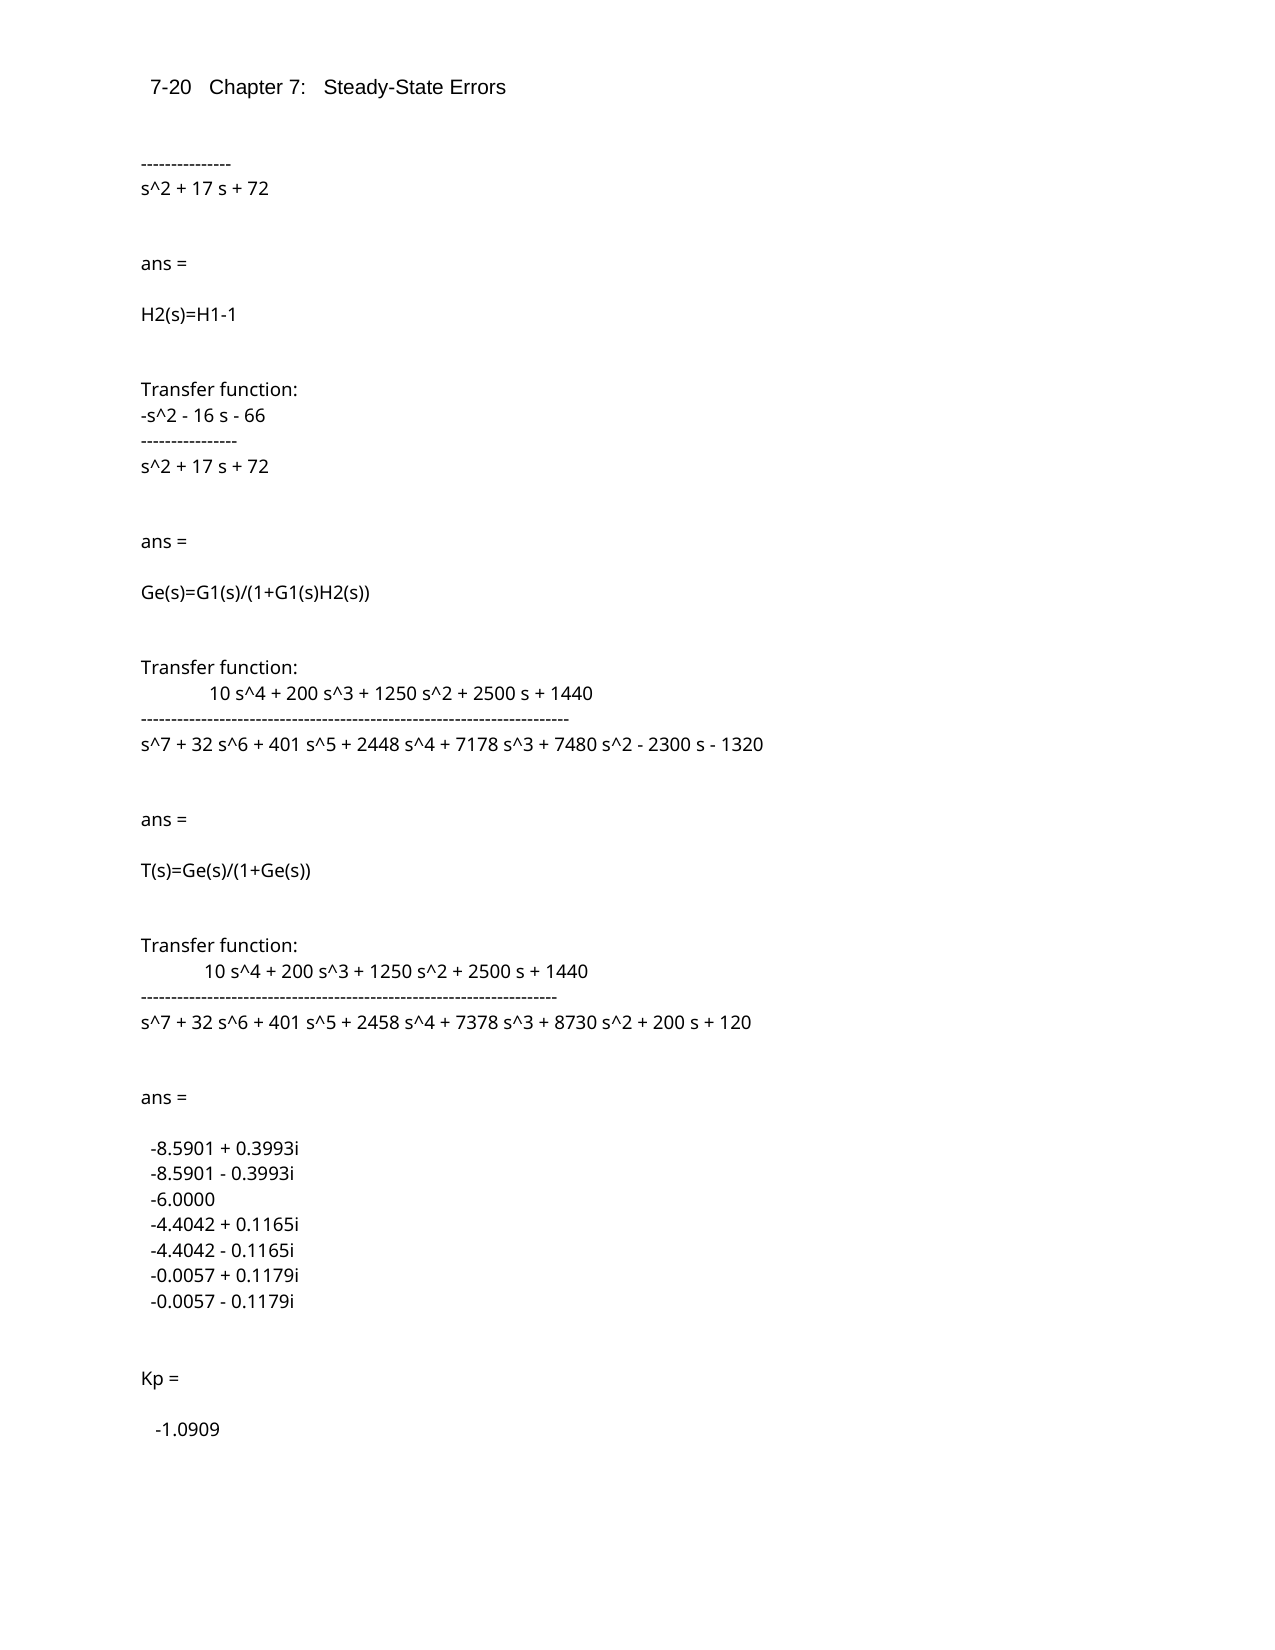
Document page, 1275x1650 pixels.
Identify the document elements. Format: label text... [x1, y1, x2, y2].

text s^7 + 32 s^6 + 401 s^5 + 2458 s^4 + 7378 s^3 + 8730 s^2 + 200 s + 120 [141, 1009, 1134, 1034]
text -4.4042 - 0.1165i [141, 1237, 1134, 1263]
text -s^2 - 16 s - 66 [141, 402, 1134, 428]
text s^2 + 17 s + 72 [141, 453, 1134, 479]
text --------------------------------------------------------------------- [141, 983, 1134, 1009]
text -8.5901 - 0.3993i [141, 1161, 1134, 1186]
text -4.4042 + 0.1165i [141, 1212, 1134, 1237]
text Transfer function: [141, 654, 1134, 680]
text --------------- [141, 150, 1134, 176]
text ans = [141, 806, 1134, 832]
text ---------------- [141, 428, 1134, 453]
text Kp = [141, 1365, 1134, 1390]
text ans = [141, 251, 1134, 276]
text -0.0057 - 0.1179i [141, 1288, 1134, 1314]
text ans = [141, 1084, 1134, 1109]
text -0.0057 + 0.1179i [141, 1263, 1134, 1288]
text -8.5901 + 0.3993i [141, 1135, 1134, 1161]
text Ge(s)=G1(s)/(1+G1(s)H2(s)) [141, 579, 1134, 605]
text -6.0000 [141, 1186, 1134, 1212]
text 10 s^4 + 200 s^3 + 1250 s^2 + 2500 s + 1440 [141, 680, 1134, 706]
text Transfer function: [141, 377, 1134, 402]
text T(s)=Ge(s)/(1+Ge(s)) [141, 857, 1134, 883]
text Transfer function: [141, 932, 1134, 958]
text s^7 + 32 s^6 + 401 s^5 + 2448 s^4 + 7178 s^3 + 7480 s^2 - 2300 s - 1320 [141, 731, 1134, 757]
text ans = [141, 528, 1134, 554]
text H2(s)=H1-1 [141, 302, 1134, 327]
text 10 s^4 + 200 s^3 + 1250 s^2 + 2500 s + 1440 [141, 958, 1134, 983]
text s^2 + 17 s + 72 [141, 176, 1134, 201]
text ----------------------------------------------------------------------- [141, 706, 1134, 731]
text -1.0909 [141, 1416, 1134, 1441]
